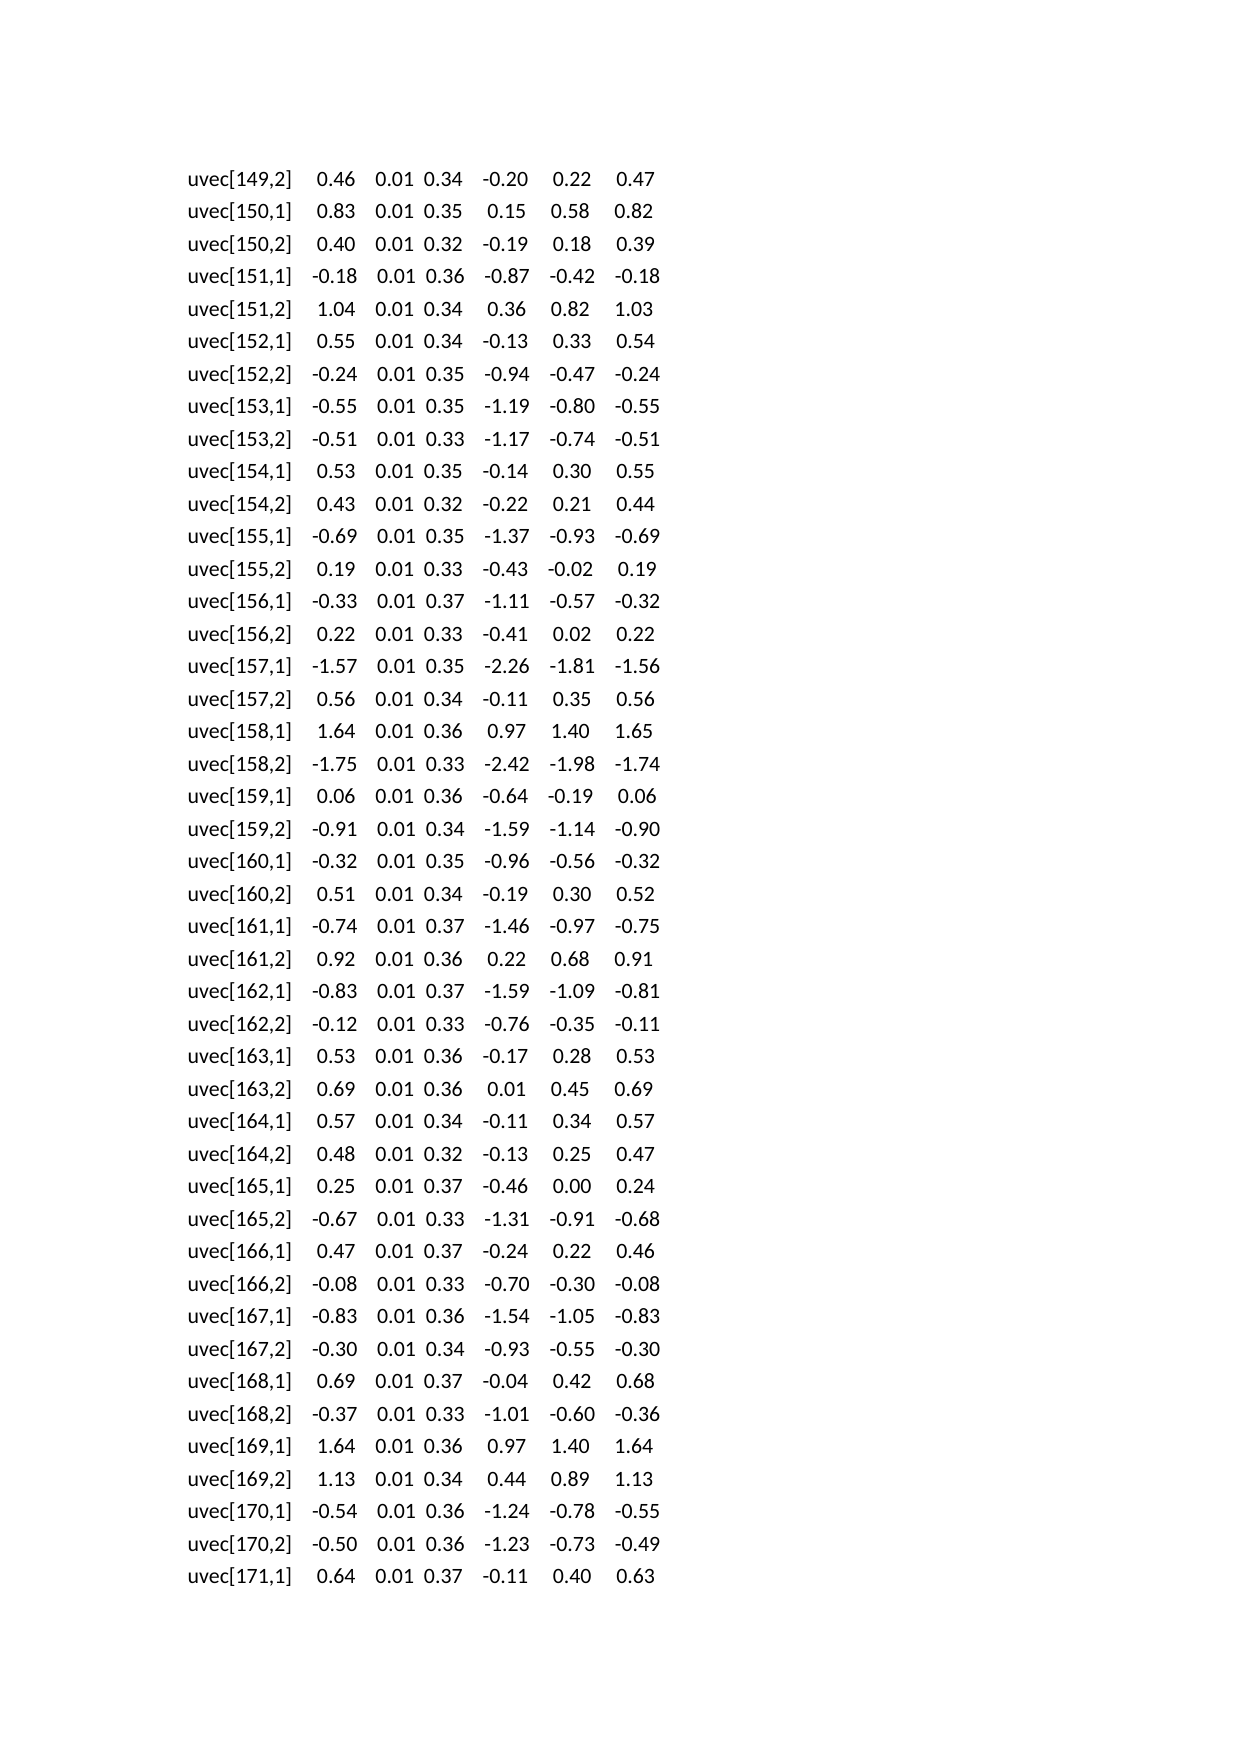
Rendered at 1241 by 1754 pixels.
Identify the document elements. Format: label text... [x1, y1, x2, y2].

text uvec[153,2] -0.51 0.01 0.33 -1.17 -0.74 -0.51 [187, 422, 1053, 454]
text uvec[157,2] 0.56 0.01 0.34 -0.11 0.35 0.56 [187, 682, 1053, 714]
text uvec[170,2] -0.50 0.01 0.36 -1.23 -0.73 -0.49 [187, 1527, 1053, 1559]
text uvec[158,2] -1.75 0.01 0.33 -2.42 -1.98 -1.74 [187, 747, 1053, 779]
text uvec[164,2] 0.48 0.01 0.32 -0.13 0.25 0.47 [187, 1137, 1053, 1169]
text uvec[159,1] 0.06 0.01 0.36 -0.64 -0.19 0.06 [187, 779, 1053, 812]
text uvec[156,1] -0.33 0.01 0.37 -1.11 -0.57 -0.32 [187, 584, 1053, 617]
text uvec[166,1] 0.47 0.01 0.37 -0.24 0.22 0.46 [187, 1234, 1053, 1267]
text uvec[169,2] 1.13 0.01 0.34 0.44 0.89 1.13 [187, 1462, 1053, 1494]
text uvec[168,1] 0.69 0.01 0.37 -0.04 0.42 0.68 [187, 1364, 1053, 1397]
text uvec[151,2] 1.04 0.01 0.34 0.36 0.82 1.03 [187, 292, 1053, 324]
text uvec[150,1] 0.83 0.01 0.35 0.15 0.58 0.82 [187, 194, 1053, 227]
text uvec[162,2] -0.12 0.01 0.33 -0.76 -0.35 -0.11 [187, 1007, 1053, 1039]
text uvec[156,2] 0.22 0.01 0.33 -0.41 0.02 0.22 [187, 617, 1053, 649]
text uvec[158,1] 1.64 0.01 0.36 0.97 1.40 1.65 [187, 714, 1053, 747]
text uvec[166,2] -0.08 0.01 0.33 -0.70 -0.30 -0.08 [187, 1267, 1053, 1299]
text uvec[163,2] 0.69 0.01 0.36 0.01 0.45 0.69 [187, 1072, 1053, 1104]
text uvec[169,1] 1.64 0.01 0.36 0.97 1.40 1.64 [187, 1429, 1053, 1462]
text uvec[153,1] -0.55 0.01 0.35 -1.19 -0.80 -0.55 [187, 389, 1053, 422]
text uvec[160,1] -0.32 0.01 0.35 -0.96 -0.56 -0.32 [187, 844, 1053, 877]
text uvec[159,2] -0.91 0.01 0.34 -1.59 -1.14 -0.90 [187, 812, 1053, 844]
text uvec[155,1] -0.69 0.01 0.35 -1.37 -0.93 -0.69 [187, 519, 1053, 552]
text uvec[165,1] 0.25 0.01 0.37 -0.46 0.00 0.24 [187, 1169, 1053, 1202]
text uvec[157,1] -1.57 0.01 0.35 -2.26 -1.81 -1.56 [187, 649, 1053, 682]
text uvec[151,1] -0.18 0.01 0.36 -0.87 -0.42 -0.18 [187, 259, 1053, 292]
text uvec[170,1] -0.54 0.01 0.36 -1.24 -0.78 -0.55 [187, 1494, 1053, 1527]
text uvec[154,1] 0.53 0.01 0.35 -0.14 0.30 0.55 [187, 454, 1053, 487]
text uvec[161,2] 0.92 0.01 0.36 0.22 0.68 0.91 [187, 942, 1053, 974]
text uvec[161,1] -0.74 0.01 0.37 -1.46 -0.97 -0.75 [187, 909, 1053, 942]
text uvec[167,2] -0.30 0.01 0.34 -0.93 -0.55 -0.30 [187, 1332, 1053, 1364]
text uvec[155,2] 0.19 0.01 0.33 -0.43 -0.02 0.19 [187, 552, 1053, 584]
text uvec[154,2] 0.43 0.01 0.32 -0.22 0.21 0.44 [187, 487, 1053, 519]
text uvec[163,1] 0.53 0.01 0.36 -0.17 0.28 0.53 [187, 1039, 1053, 1072]
text uvec[165,2] -0.67 0.01 0.33 -1.31 -0.91 -0.68 [187, 1202, 1053, 1234]
text uvec[152,2] -0.24 0.01 0.35 -0.94 -0.47 -0.24 [187, 357, 1053, 389]
text uvec[149,2] 0.46 0.01 0.34 -0.20 0.22 0.47 [187, 162, 1053, 194]
text uvec[160,2] 0.51 0.01 0.34 -0.19 0.30 0.52 [187, 877, 1053, 909]
text uvec[150,2] 0.40 0.01 0.32 -0.19 0.18 0.39 [187, 227, 1053, 259]
text uvec[168,2] -0.37 0.01 0.33 -1.01 -0.60 -0.36 [187, 1397, 1053, 1429]
text uvec[164,1] 0.57 0.01 0.34 -0.11 0.34 0.57 [187, 1104, 1053, 1137]
text uvec[167,1] -0.83 0.01 0.36 -1.54 -1.05 -0.83 [187, 1299, 1053, 1332]
text uvec[152,1] 0.55 0.01 0.34 -0.13 0.33 0.54 [187, 324, 1053, 357]
text uvec[162,1] -0.83 0.01 0.37 -1.59 -1.09 -0.81 [187, 974, 1053, 1007]
text uvec[171,1] 0.64 0.01 0.37 -0.11 0.40 0.63 [187, 1559, 1053, 1592]
